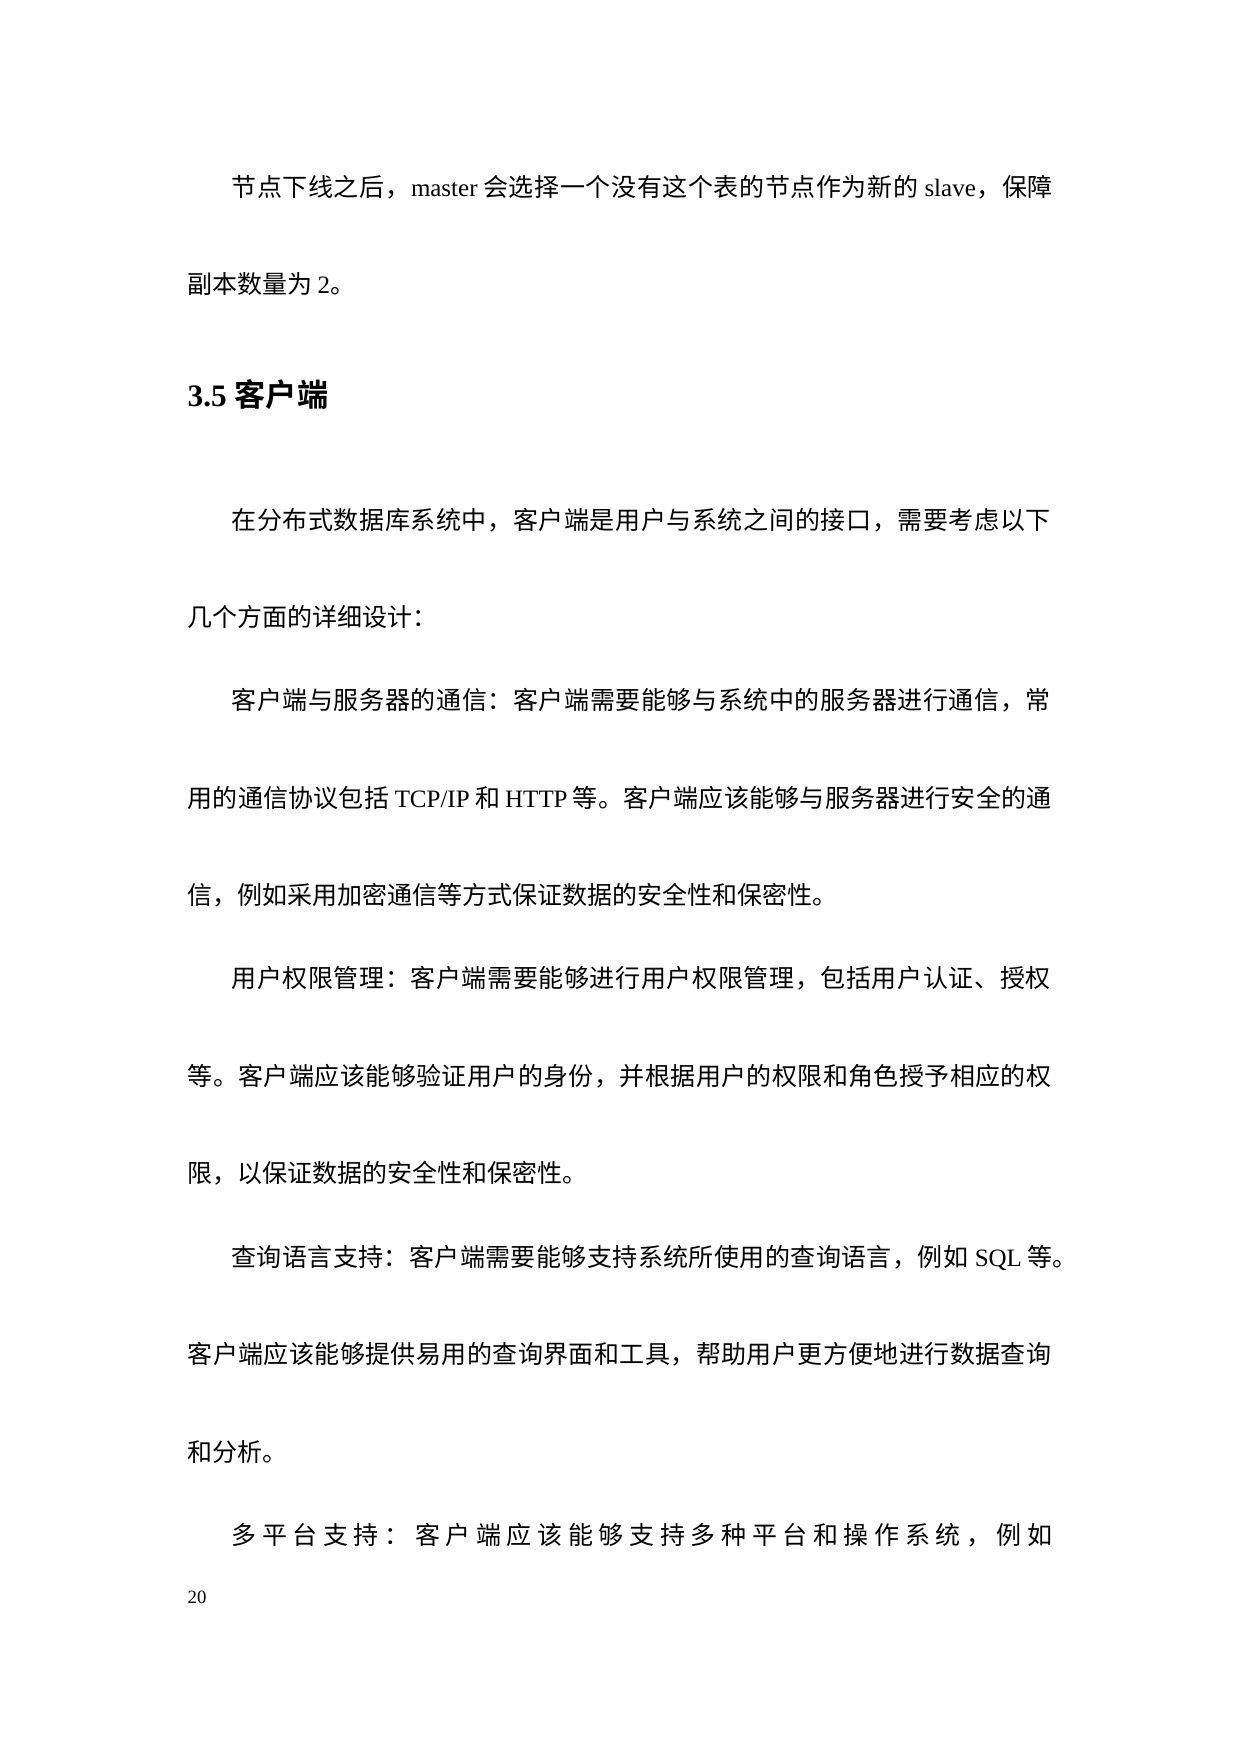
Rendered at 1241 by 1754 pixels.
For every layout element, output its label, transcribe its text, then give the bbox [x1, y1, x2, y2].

text 客户端与服务器的通信：客户端需要能够与系统中的服务器进行通信，常用的通信协议包括TCP/IP和HTTP等。客户端应该能够与服务器进行安全的通信，例如采用加密通信等方式保证数据的安全性和保密性。 [187, 666, 1053, 926]
text 查询语言支持：客户端需要能够支持系统所使用的查询语言，例如SQL等。客户端应该能够提供易用的查询界面和工具，帮助用户更方便地进行数据查询和分析。 [187, 1223, 1053, 1483]
text 节点下线之后，master会选择一个没有这个表的节点作为新的slave，保障副本数量为2。 [187, 153, 1053, 316]
subtitle 3.5 客户端 [187, 361, 1053, 426]
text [187, 1501, 1053, 1566]
text 用户权限管理：客户端需要能够进行用户权限管理，包括用户认证、授权等。客户端应该能够验证用户的身份，并根据用户的权限和角色授予相应的权限，以保证数据的安全性和保密性。 [187, 944, 1053, 1204]
text 在分布式数据库系统中，客户端是用户与系统之间的接口，需要考虑以下几个方面的详细设计： [187, 486, 1053, 648]
